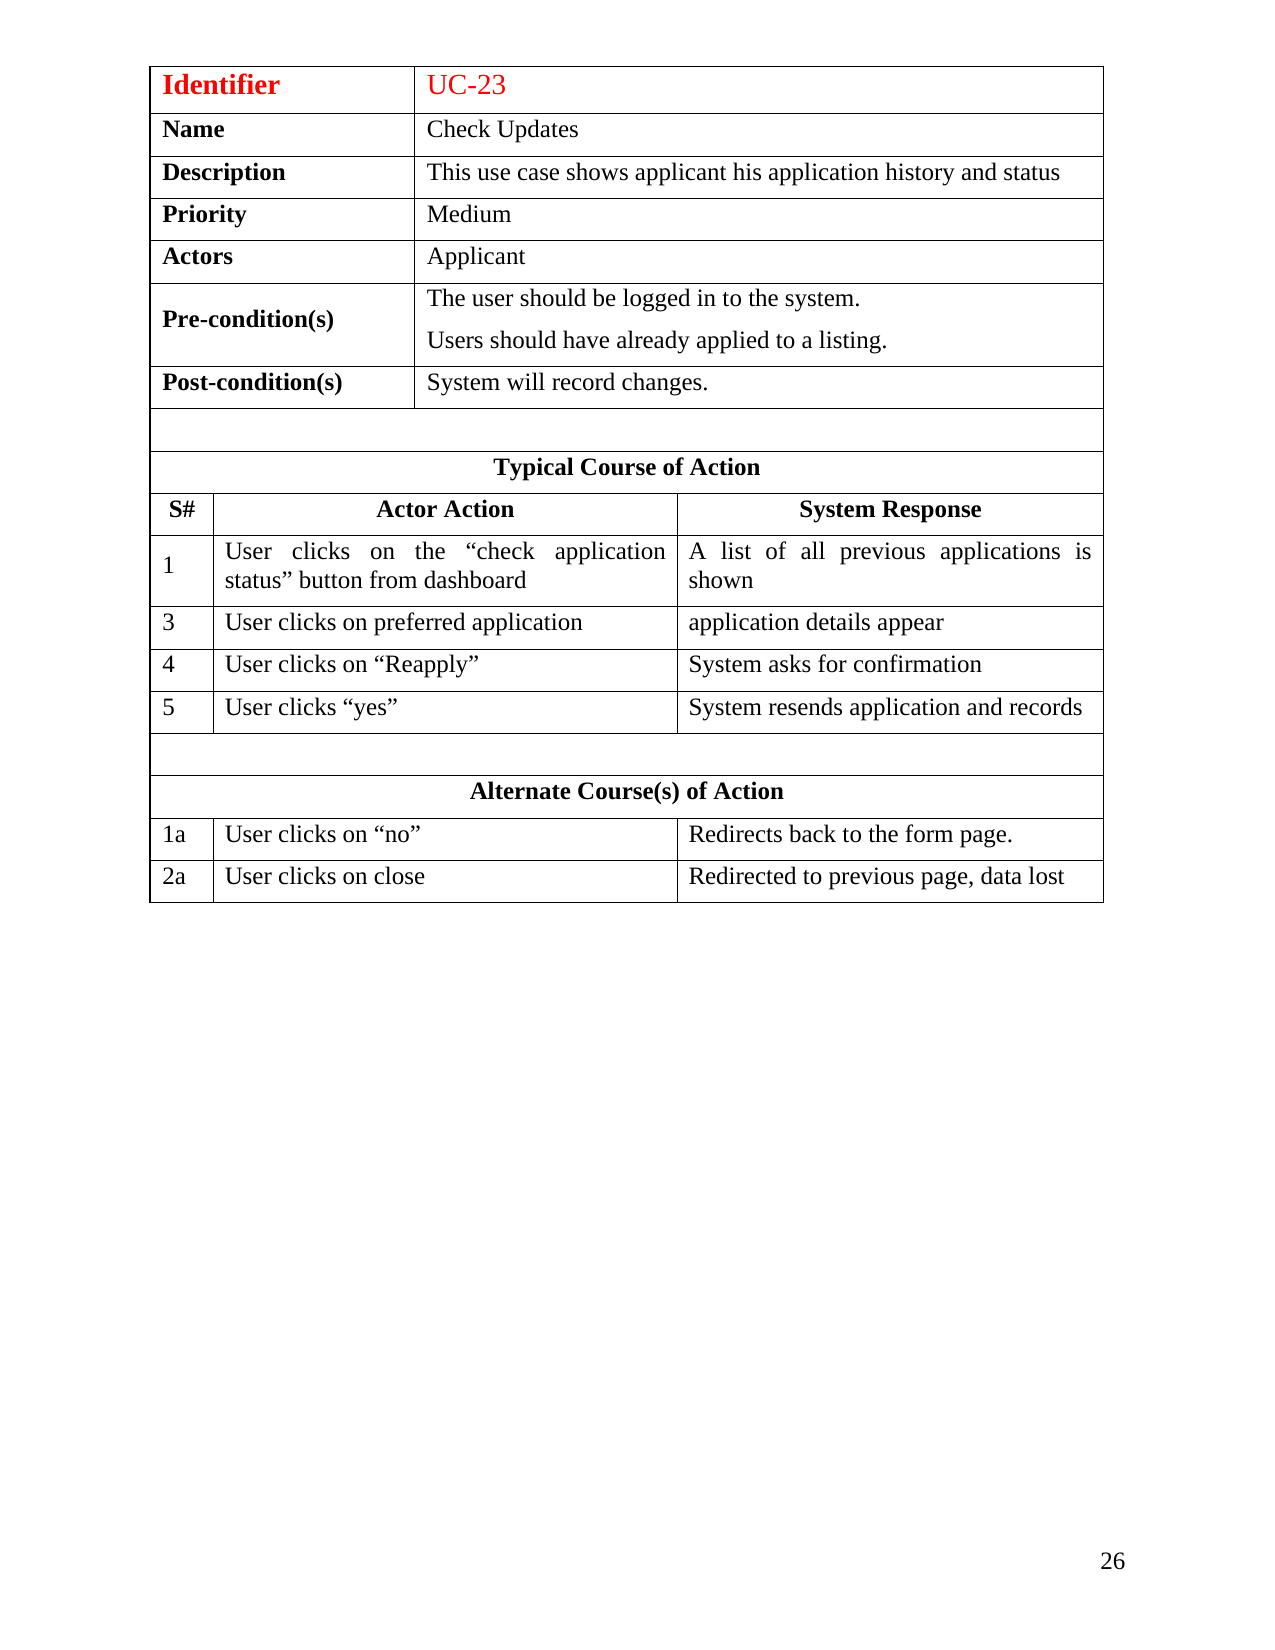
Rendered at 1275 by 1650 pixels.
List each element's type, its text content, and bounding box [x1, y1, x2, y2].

table_cell System asks for confirmation [678, 650, 1103, 691]
table_cell Alternate Course(s) of Action [151, 776, 1103, 818]
table_cell Priority [151, 199, 414, 240]
table_cell 3 [151, 607, 213, 648]
table_header UC-23 [415, 67, 1103, 113]
table_cell Redirected to previous page, data lost [678, 861, 1103, 902]
table_cell Pre-condition(s) [151, 284, 414, 366]
table_cell 1a [151, 819, 213, 860]
table_cell User clicks on “no” [214, 819, 677, 860]
table_cell 1 [151, 536, 213, 606]
table_cell [151, 409, 1103, 451]
table_cell User clicks “yes” [214, 692, 677, 733]
table_cell Actor Action [214, 494, 677, 535]
table_cell Applicant [415, 241, 1103, 282]
table_cell System Response [678, 494, 1103, 535]
table_cell application details appear [678, 607, 1103, 648]
table_cell System will record changes. [415, 367, 1103, 408]
table_cell User clicks on close [214, 861, 677, 902]
table_cell User clicks on the “check application status” button from dashboard [214, 536, 677, 606]
table_cell 4 [151, 650, 213, 691]
table_cell The user should be logged in to the system. Users should have already applied to a listing. [415, 284, 1103, 366]
table_header Identifier [151, 67, 414, 113]
table_cell User clicks on “Reapply” [214, 650, 677, 691]
table_cell 2a [151, 861, 213, 902]
table_cell System resends application and records [678, 692, 1103, 733]
table_cell Post-condition(s) [151, 367, 414, 408]
table_cell Check Updates [415, 114, 1103, 156]
table_cell [151, 734, 1103, 775]
table_cell Typical Course of Action [151, 452, 1103, 493]
table_cell A list of all previous applications is shown [678, 536, 1103, 606]
table_cell This use case shows applicant his application history and status [415, 157, 1103, 198]
table_cell 5 [151, 692, 213, 733]
table_cell S# [151, 494, 213, 535]
table_cell User clicks on preferred application [214, 607, 677, 648]
table_cell Actors [151, 241, 414, 282]
table_cell Name [151, 114, 414, 156]
table_cell Medium [415, 199, 1103, 240]
table_cell Description [151, 157, 414, 198]
table_cell Redirects back to the form page. [678, 819, 1103, 860]
